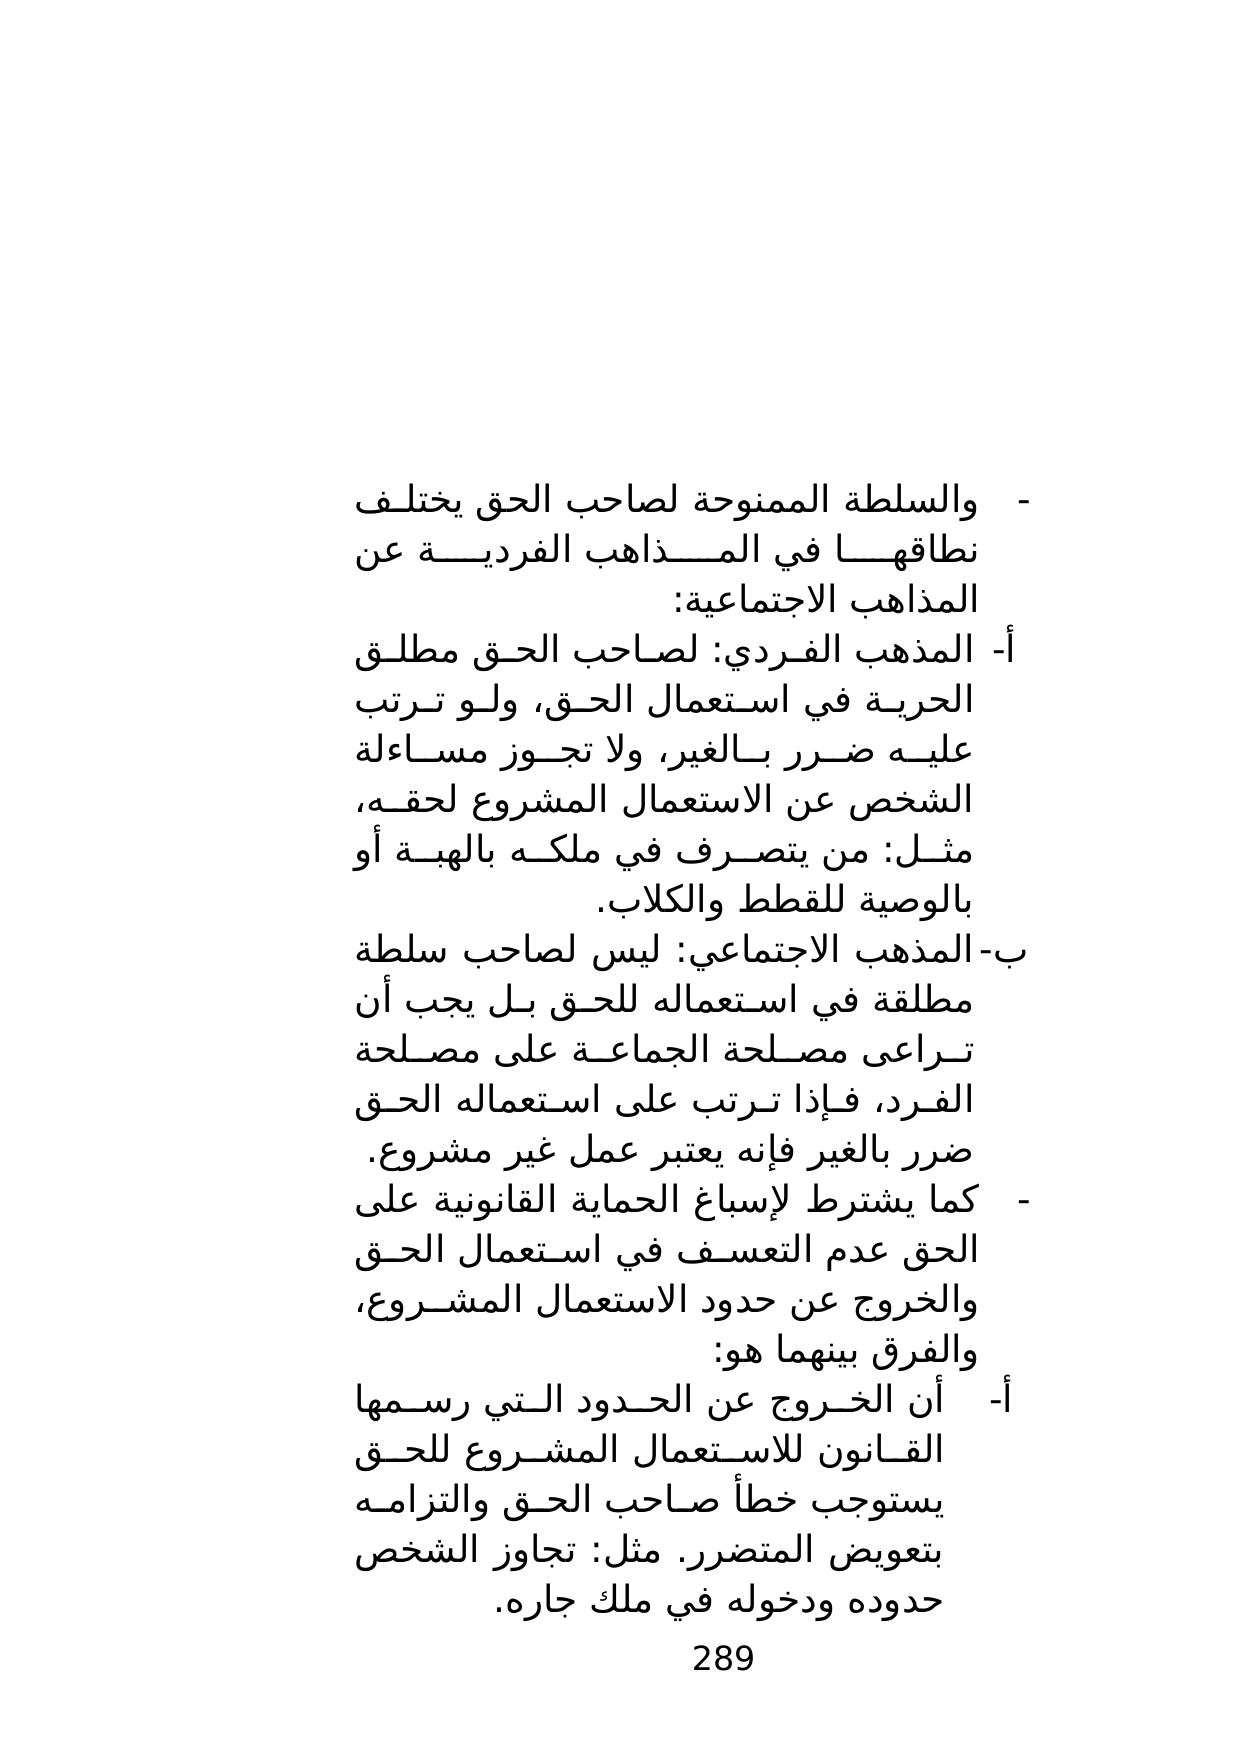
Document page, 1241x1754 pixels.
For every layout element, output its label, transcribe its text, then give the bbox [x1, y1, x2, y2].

list كما يشترط لإسباغ الحماية القانونية على الحق عدم التعسف في استعمال الحق والخروج عن حدود الاستعمال المشروع، والفرق بينهما هو: [354, 1172, 1017, 1372]
list والسلطة الممنوحة لصاحب الحق يختلف نطاقها في المذاهب الفردية عن المذاهب الاجتماعية: [354, 472, 1017, 622]
list المذهب الفردي: لصاحب الحق مطلق الحرية في استعمال الحق، ولو ترتب عليه ضرر بالغير، ولا تجوز مساءلة الشخص عن الاستعمال المشروع لحقه، مثل: من يتصرف في ملكه بالهبة أو بالوصية للقطط والكلاب. [354, 622, 1004, 922]
list أن الخروج عن الحدود التي رسمها القانون للاستعمال المشروع للحق يستوجب خطأ صاحب الحق والتزامه بتعويض المتضرر. مثل: تجاوز الشخص حدوده ودخوله في ملك جاره. [354, 1372, 989, 1622]
list المذهب الاجتماعي: ليس لصاحب سلطة مطلقة في استعماله للحق بل يجب أن تراعى مصلحة الجماعة على مصلحة الفرد، فإذا ترتب على استعماله الحق ضرر بالغير فإنه يعتبر عمل غير مشروع. [354, 922, 1004, 1172]
